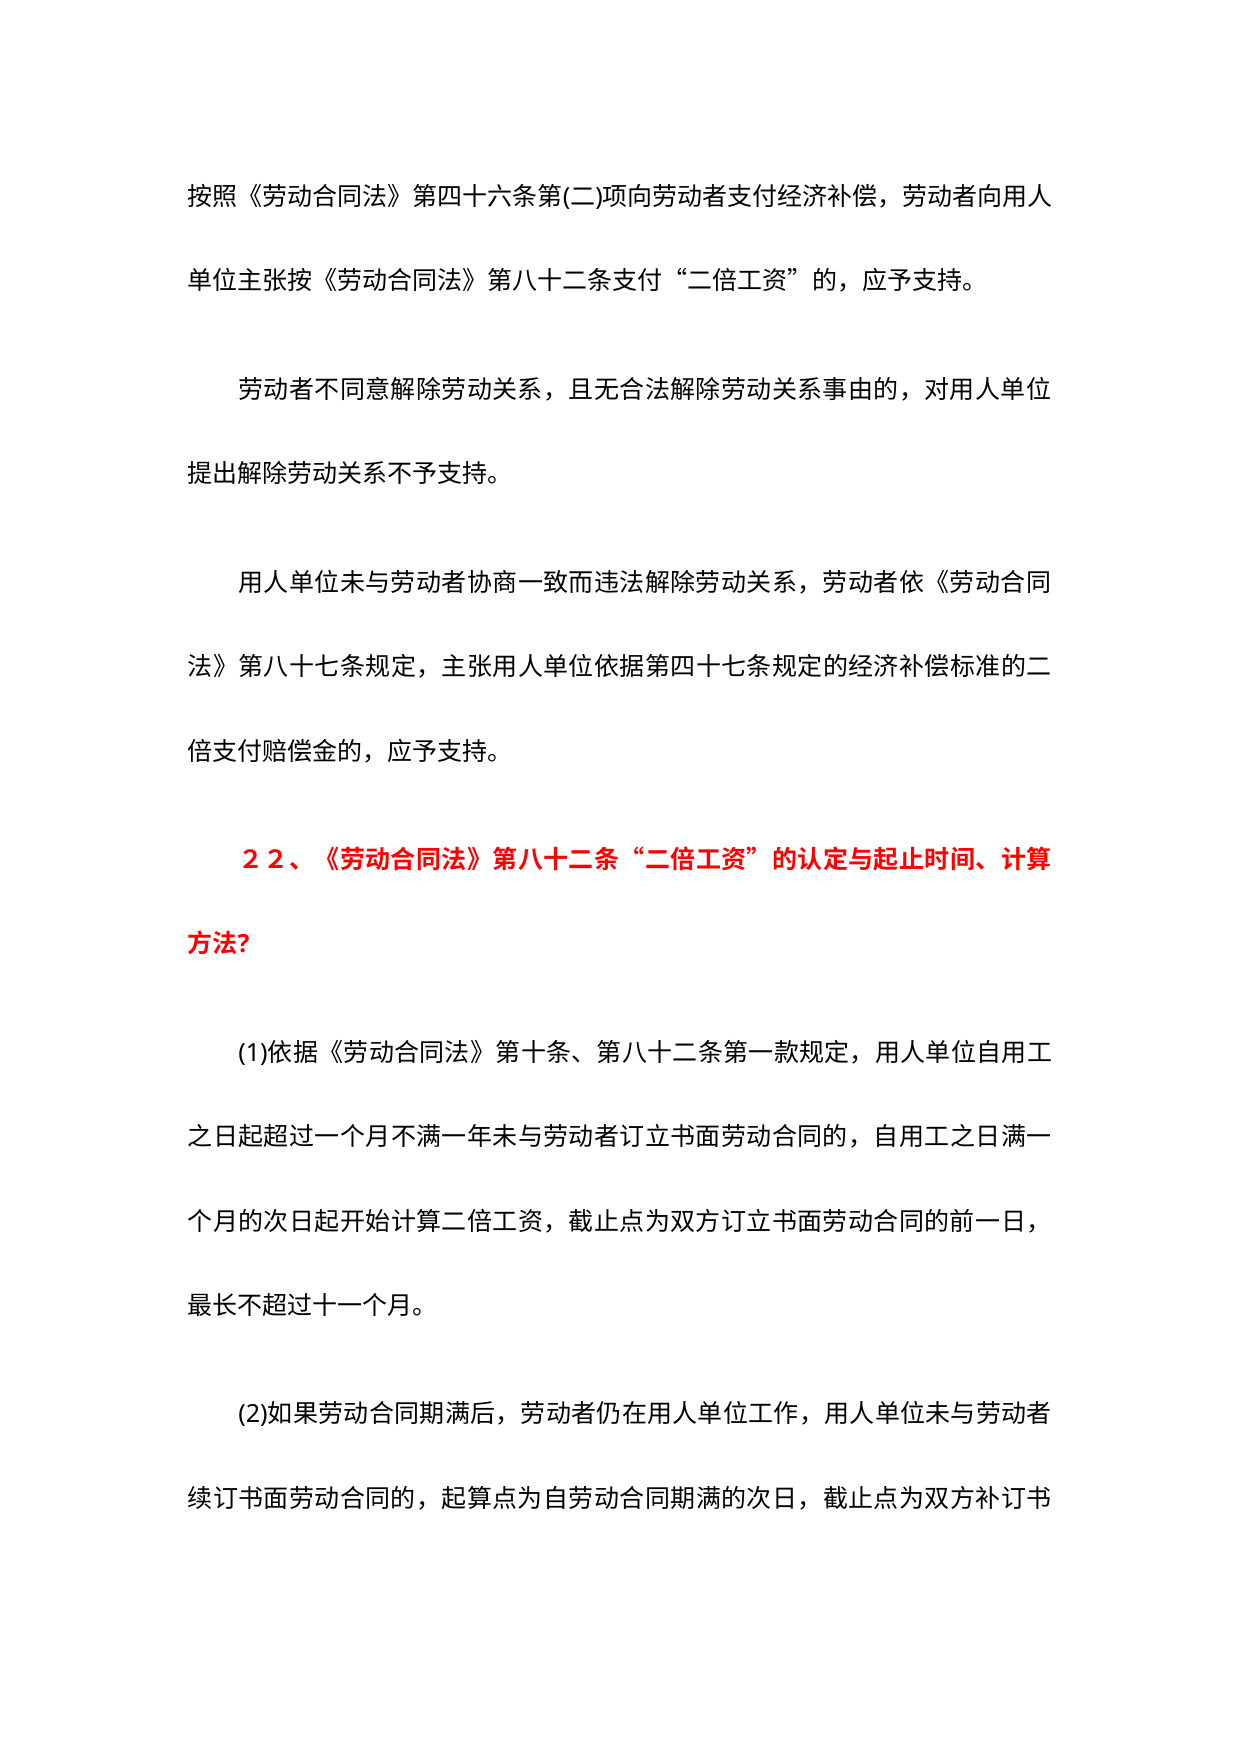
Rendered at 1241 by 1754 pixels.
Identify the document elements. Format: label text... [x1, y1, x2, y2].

text ２２、《劳动合同法》第八十二条“二倍工资”的认定与起止时间、计算方法? [187, 825, 1053, 974]
text (1)依据《劳动合同法》第十条、第八十二条第一款规定，用人单位自用工之日起超过一个月不满一年未与劳动者订立书面劳动合同的，自用工之日满一个月的次日起开始计算二倍工资，截止点为双方订立书面劳动合同的前一日，最长不超过十一个月。 [187, 1018, 1053, 1336]
text 劳动者不同意解除劳动关系，且无合法解除劳动关系事由的，对用人单位提出解除劳动关系不予支持。 [187, 355, 1053, 504]
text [187, 162, 1053, 311]
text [187, 1379, 1053, 1529]
text 用人单位未与劳动者协商一致而违法解除劳动关系，劳动者依《劳动合同法》第八十七条规定，主张用人单位依据第四十七条规定的经济补偿标准的二倍支付赔偿金的，应予支持。 [187, 548, 1053, 782]
